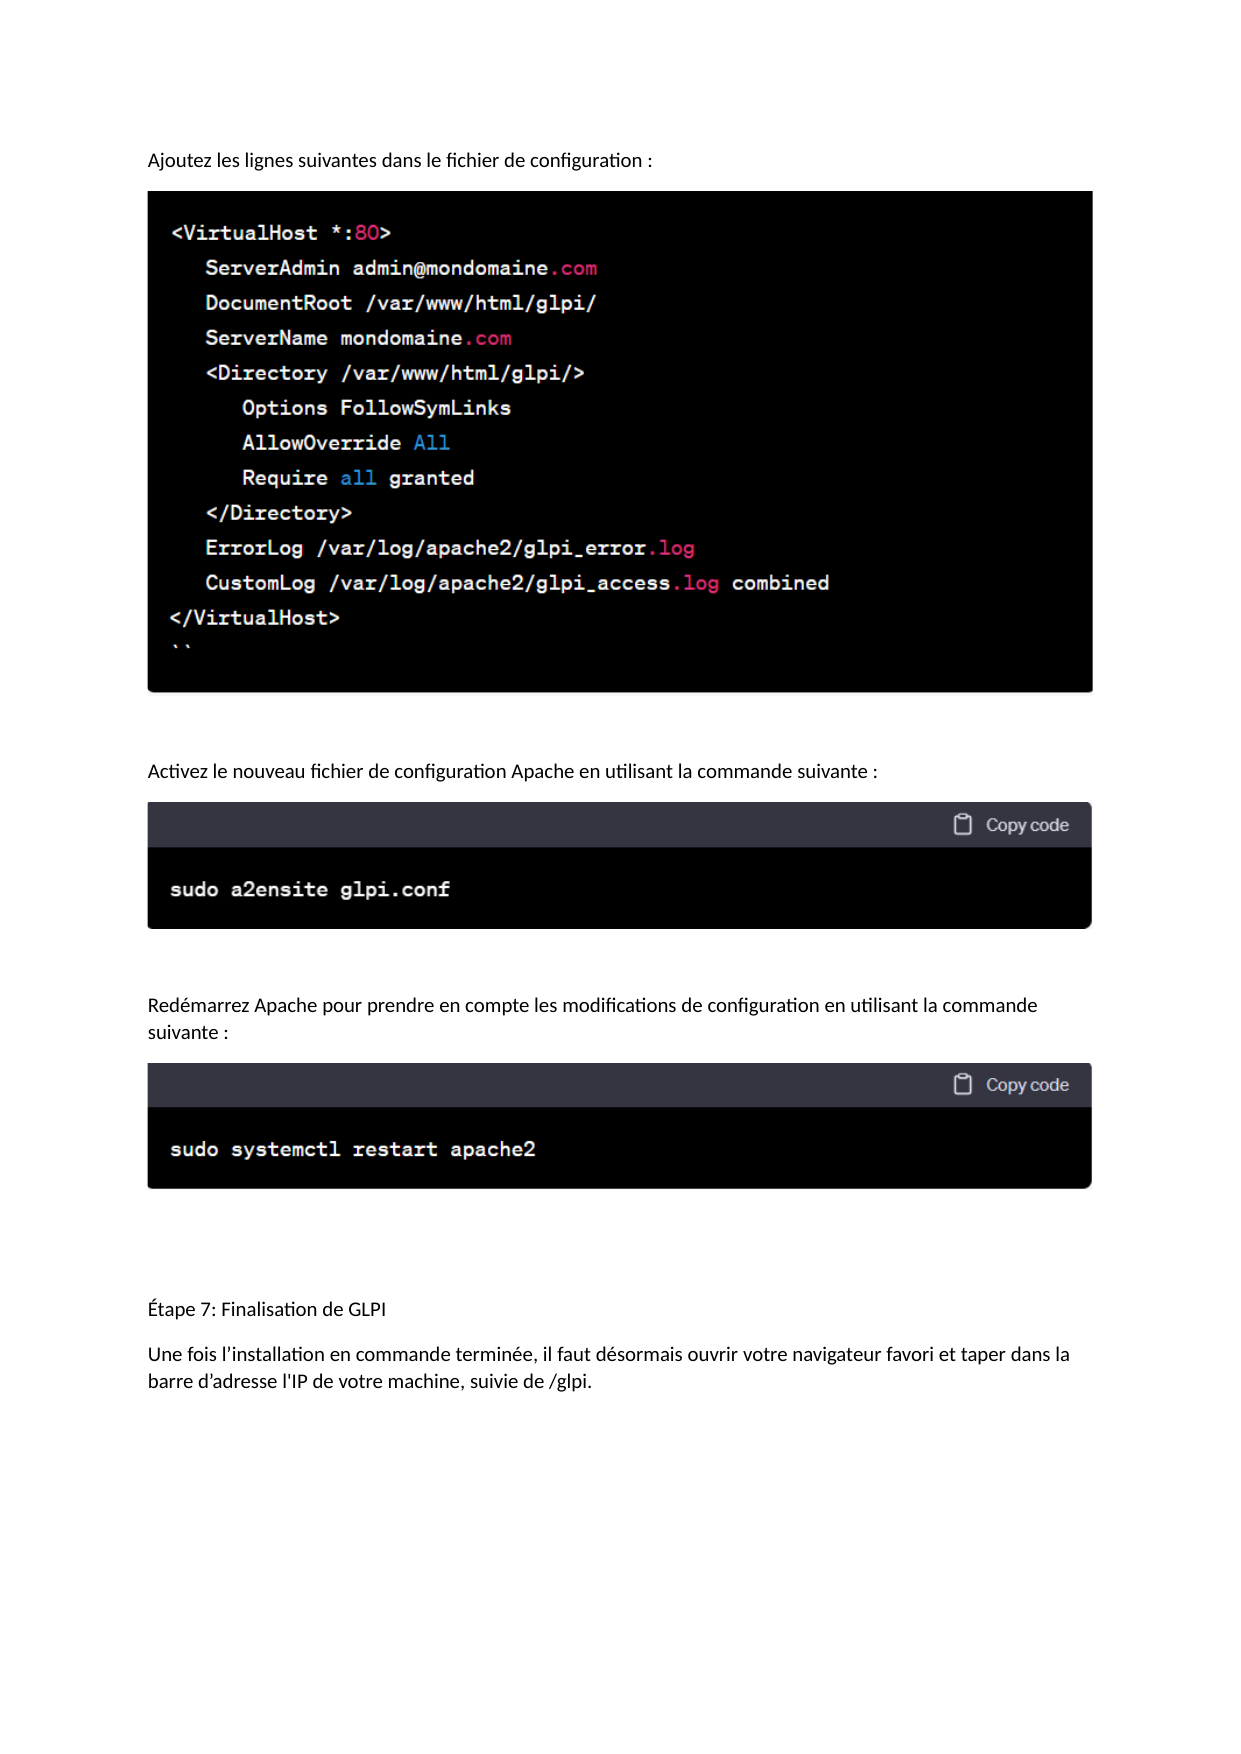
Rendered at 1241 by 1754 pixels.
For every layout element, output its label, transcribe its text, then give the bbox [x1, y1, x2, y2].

text Étape 7: Finalisation de GLPI [148, 1297, 1093, 1322]
picture [147, 1063, 1093, 1190]
picture [147, 191, 1093, 696]
text Ajoutez les lignes suivantes dans le fichier de configuration : [148, 148, 1093, 173]
text Redémarrez Apache pour prendre en compte les modifications de configuration en utilisant la commande suivante : [148, 992, 1093, 1045]
picture [147, 802, 1093, 929]
text Une fois l’installation en commande terminée, il faut désormais ouvrir votre navigateur favori et taper dans la barre d’adresse l'IP de votre machine, suivie de /glpi. [148, 1341, 1093, 1393]
text Activez le nouveau fichier de configuration Apache en utilisant la commande suivante : [148, 758, 1093, 784]
